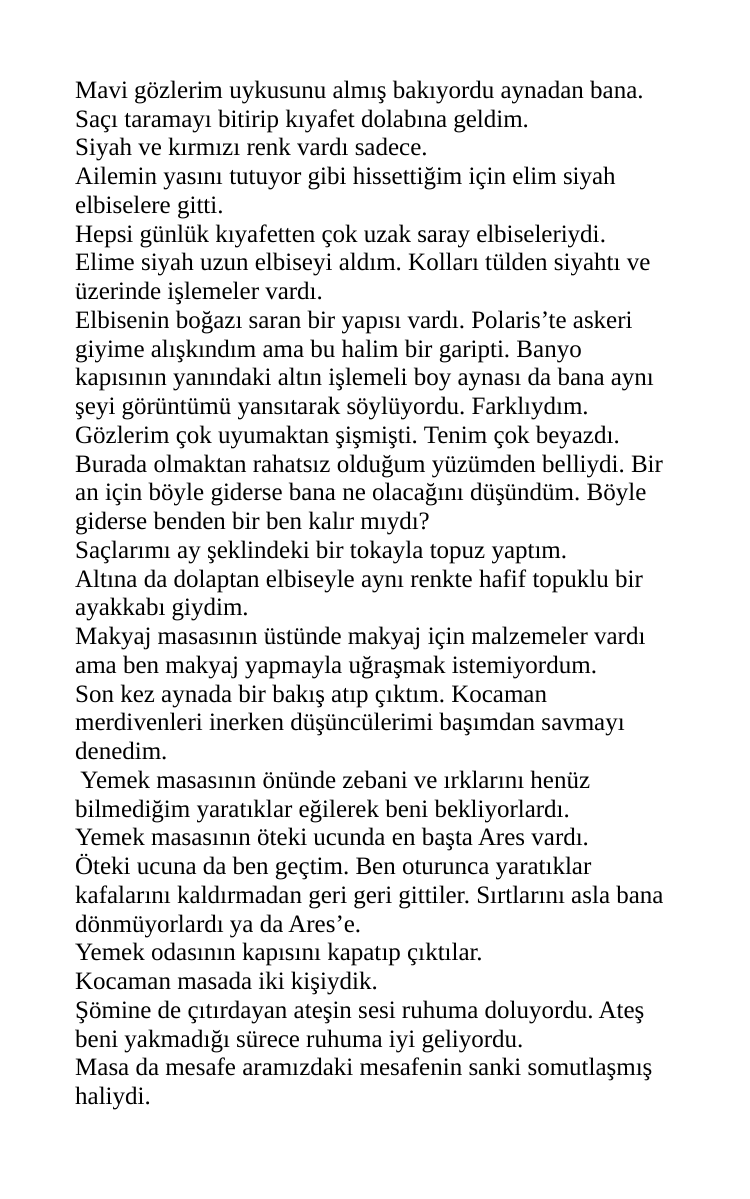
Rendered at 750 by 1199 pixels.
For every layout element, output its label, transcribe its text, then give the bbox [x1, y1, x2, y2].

text Elbisenin boğazı saran bir yapısı vardı. Polaris’te askeri giyime alışkındım ama bu halim bir garipti. Banyo kapısının yanındaki altın işlemeli boy aynası da bana aynı şeyi görüntümü yansıtarak söylüyordu. Farklıydım. Gözlerim çok uyumaktan şişmişti. Tenim çok beyazdı. Burada olmaktan rahatsız olduğum yüzümden belliydi. Bir an için böyle giderse bana ne olacağını düşündüm. Böyle giderse benden bir ben kalır mıydı? [75, 305, 675, 535]
text Masa da mesafe aramızdaki mesafenin sanki somutlaşmış haliydi. [75, 1052, 675, 1110]
text Mavi gözlerim uykusunu almış bakıyordu aynadan bana. Saçı taramayı bitirip kıyafet dolabına geldim. [75, 75, 675, 132]
text Son kez aynada bir bakış atıp çıktım. Kocaman merdivenleri inerken düşüncülerimi başımdan savmayı denedim. [75, 679, 675, 765]
text Elime siyah uzun elbiseyi aldım. Kolları tülden siyahtı ve üzerinde işlemeler vardı. [75, 247, 675, 305]
text Öteki ucuna da ben geçtim. Ben oturunca yaratıklar kafalarını kaldırmadan geri geri gittiler. Sırtlarını asla bana dönmüyorlardı ya da Ares’e. [75, 851, 675, 937]
text Altına da dolaptan elbiseyle aynı renkte hafif topuklu bir ayakkabı giydim. [75, 564, 675, 621]
text Siyah ve kırmızı renk vardı sadece. [75, 132, 675, 161]
text Yemek odasının kapısını kapatıp çıktılar. [75, 937, 675, 966]
text Yemek masasının öteki ucunda en başta Ares vardı. [75, 822, 675, 851]
text Hepsi günlük kıyafetten çok uzak saray elbiseleriydi. [75, 219, 675, 247]
text Ailemin yasını tutuyor gibi hissettiğim için elim siyah elbiselere gitti. [75, 161, 675, 219]
text Saçlarımı ay şeklindeki bir tokayla topuz yaptım. [75, 535, 675, 564]
text Şömine de çıtırdayan ateşin sesi ruhuma doluyordu. Ateş beni yakmadığı sürece ruhuma iyi geliyordu. [75, 995, 675, 1052]
text Yemek masasının önünde zebani ve ırklarını henüz bilmediğim yaratıklar eğilerek beni bekliyorlardı. [75, 765, 675, 822]
text Makyaj masasının üstünde makyaj için malzemeler vardı ama ben makyaj yapmayla uğraşmak istemiyordum. [75, 621, 675, 679]
text Kocaman masada iki kişiydik. [75, 966, 675, 995]
